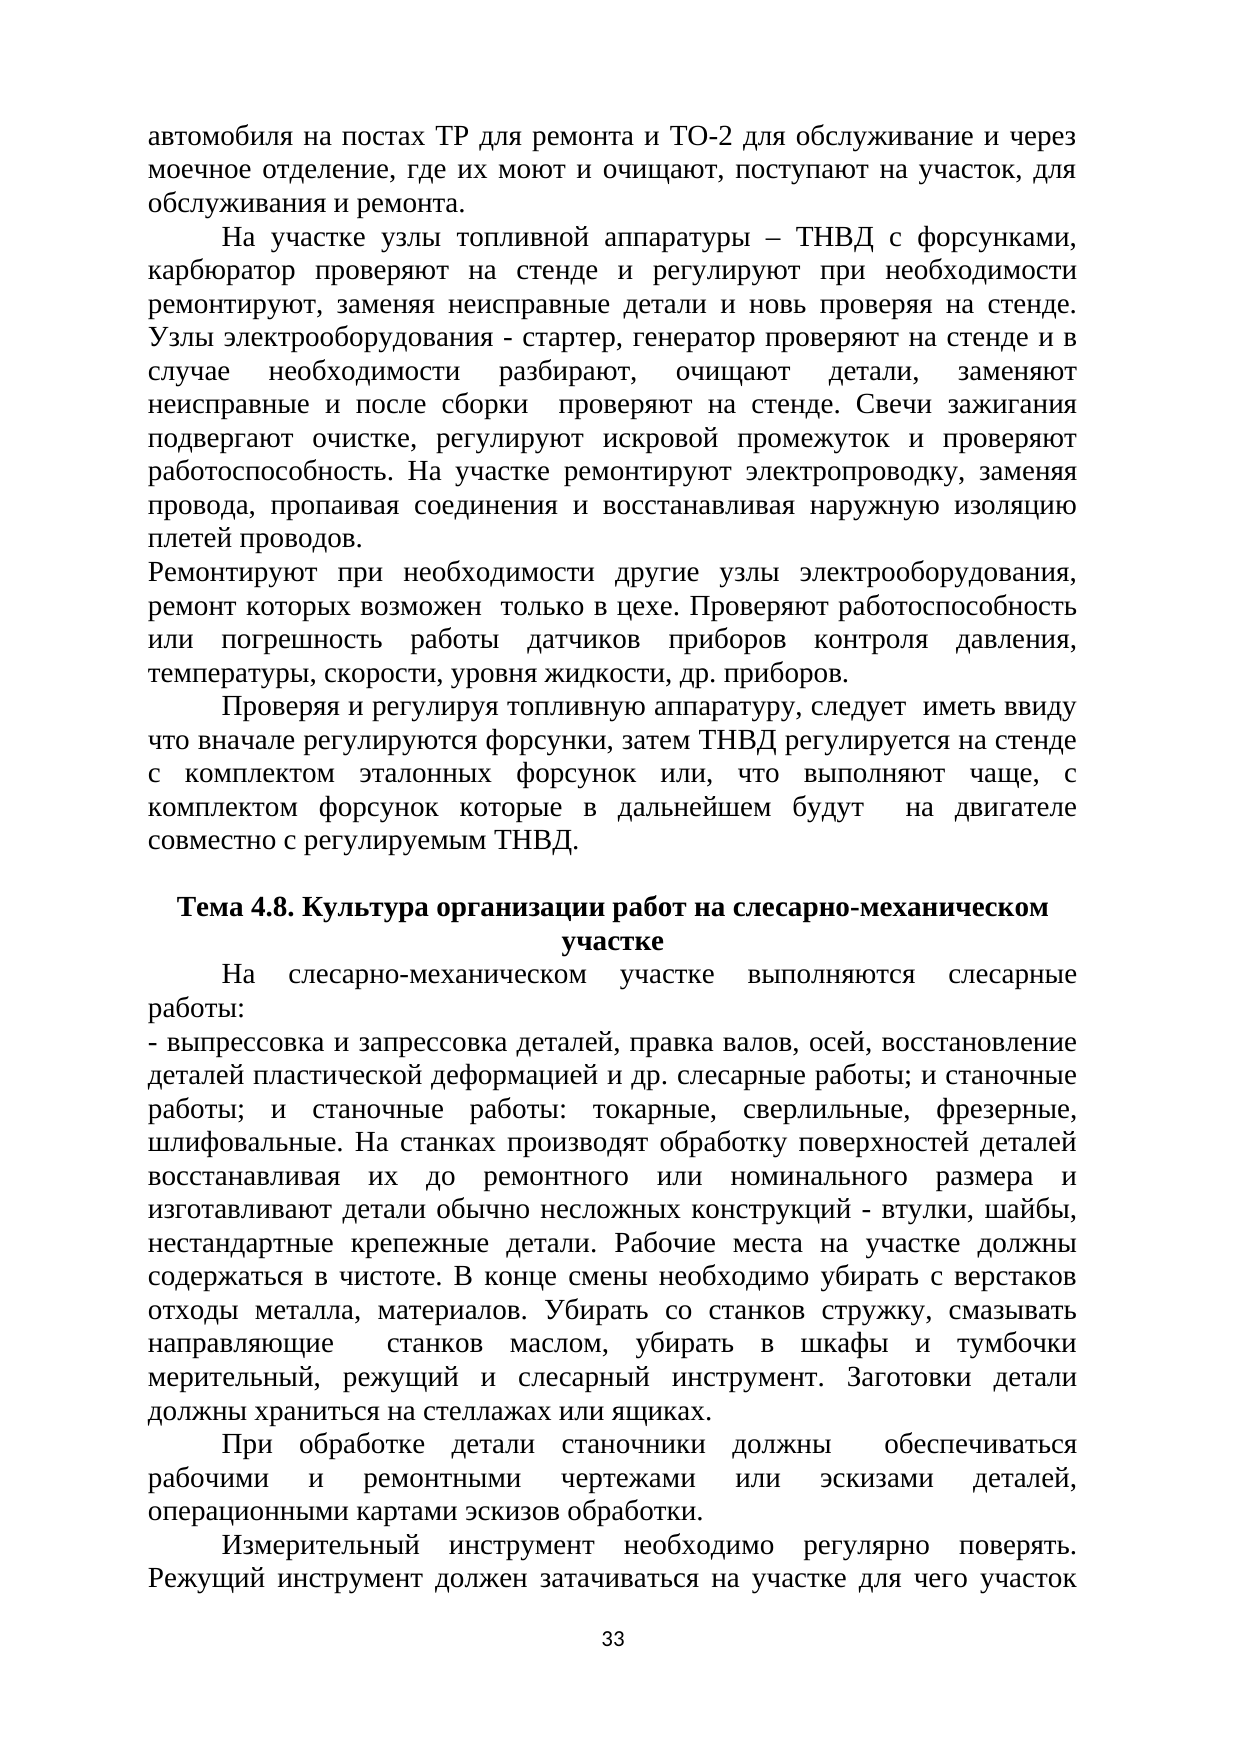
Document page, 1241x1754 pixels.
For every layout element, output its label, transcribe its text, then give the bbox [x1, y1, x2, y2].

text - выпрессовка и запрессовка деталей, правка валов, осей, восстановление деталей пластической деформацией и др. слесарные работы; и станочные работы; и станочные работы: токарные, сверлильные, фрезерные, шлифовальные. На станках производят обработку поверхностей деталей восстанавливая их до ремонтного или номинального размера и изготавливают детали обычно несложных конструкций - втулки, шайбы, нестандартные крепежные детали. Рабочие места на участке должны содержаться в чистоте. В конце смены необходимо убирать с верстаков отходы металла, материалов. Убирать со станков стружку, смазывать направляющие станков маслом, убирать в шкафы и тумбочки мерительный, режущий и слесарный инструмент. Заготовки детали должны храниться на стеллажах или ящиках. [148, 1024, 1078, 1426]
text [148, 1527, 1078, 1594]
text При обработке детали станочники должны обеспечиваться рабочими и ремонтными чертежами или эскизами деталей, операционными картами эскизов обработки. [148, 1426, 1078, 1527]
text Проверяя и регулируя топливную аппаратуру, следует иметь ввиду что вначале регулируются форсунки, затем ТНВД регулируется на стенде с комплектом эталонных форсунок или, что выполняют чаще, с комплектом форсунок которые в дальнейшем будут на двигателе совместно с регулируемым ТНВД. [148, 688, 1078, 856]
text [148, 118, 1078, 219]
text На участке узлы топливной аппаратуры – ТНВД с форсунками, карбюратор проверяют на стенде и регулируют при необходимости ремонтируют, заменяя неисправные детали и новь проверяя на стенде. Узлы электрооборудования - стартер, генератор проверяют на стенде и в случае необходимости разбирают, очищают детали, заменяют неисправные и после сборки проверяют на стенде. Свечи зажигания подвергают очистке, регулируют искровой промежуток и проверяют работоспособность. На участке ремонтируют электропроводку, заменяя провода, пропаивая соединения и восстанавливая наружную изоляцию плетей проводов. [148, 219, 1078, 554]
text На слесарно-механическом участке выполняются слесарные работы: [148, 957, 1078, 1024]
text Ремонтируют при необходимости другие узлы электрооборудования, ремонт которых возможен только в цехе. Проверяют работоспособность или погрешность работы датчиков приборов контроля давления, температуры, скорости, уровня жидкости, др. приборов. [148, 554, 1078, 688]
text Тема 4.8. Культура организации работ на слесарно-механическом участке [148, 889, 1078, 957]
